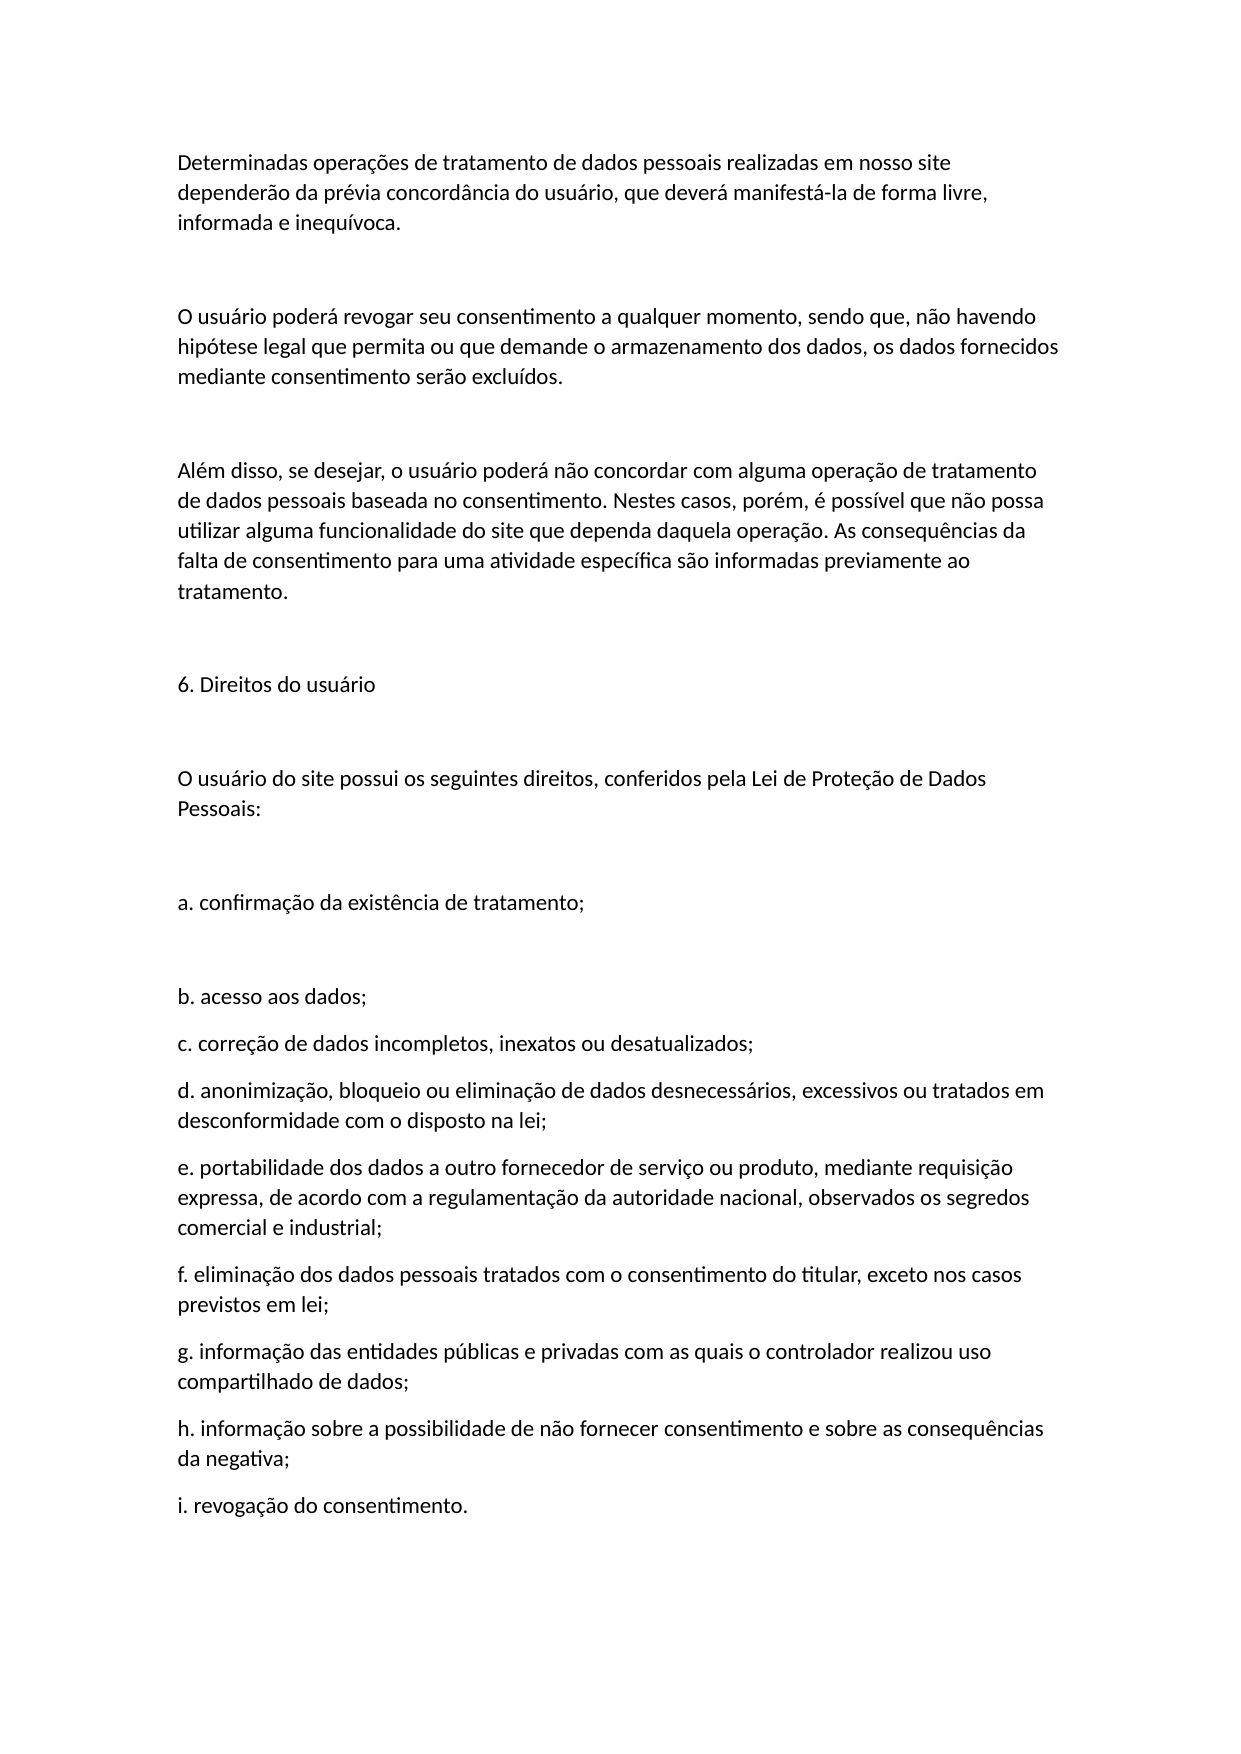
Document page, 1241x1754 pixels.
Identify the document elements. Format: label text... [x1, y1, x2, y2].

text d. anonimização, bloqueio ou eliminação de dados desnecessários, excessivos ou tratados em desconformidade com o disposto na lei; [177, 1076, 1063, 1134]
text e. portabilidade dos dados a outro fornecedor de serviço ou produto, mediante requisição expressa, de acordo com a regulamentação da autoridade nacional, observados os segredos comercial e industrial; [177, 1153, 1063, 1241]
text Determinadas operações de tratamento de dados pessoais realizadas em nosso site dependerão da prévia concordância do usuário, que deverá manifestá-la de forma livre, informada e inequívoca. [177, 148, 1063, 236]
text 6. Direitos do usuário [177, 671, 1063, 698]
text i. revogação do consentimento. [177, 1491, 1063, 1519]
text Além disso, se desejar, o usuário poderá não concordar com alguma operação de tratamento de dados pessoais baseada no consentimento. Nestes casos, porém, é possível que não possa utilizar alguma funcionalidade do site que dependa daquela operação. As consequências da falta de consentimento para uma atividade específica são informadas previamente ao tratamento. [177, 456, 1063, 605]
text g. informação das entidades públicas e privadas com as quais o controlador realizou uso compartilhado de dados; [177, 1337, 1063, 1395]
text O usuário poderá revogar seu consentimento a qualquer momento, sendo que, não havendo hipótese legal que permita ou que demande o armazenamento dos dados, os dados fornecidos mediante consentimento serão excluídos. [177, 302, 1063, 390]
text b. acesso aos dados; [177, 982, 1063, 1010]
text h. informação sobre a possibilidade de não fornecer consentimento e sobre as consequências da negativa; [177, 1414, 1063, 1472]
text c. correção de dados incompletos, inexatos ou desatualizados; [177, 1029, 1063, 1057]
text a. confirmação da existência de tratamento; [177, 888, 1063, 916]
text O usuário do site possui os seguintes direitos, conferidos pela Lei de Proteção de Dados Pessoais: [177, 764, 1063, 822]
text f. eliminação dos dados pessoais tratados com o consentimento do titular, exceto nos casos previstos em lei; [177, 1260, 1063, 1318]
